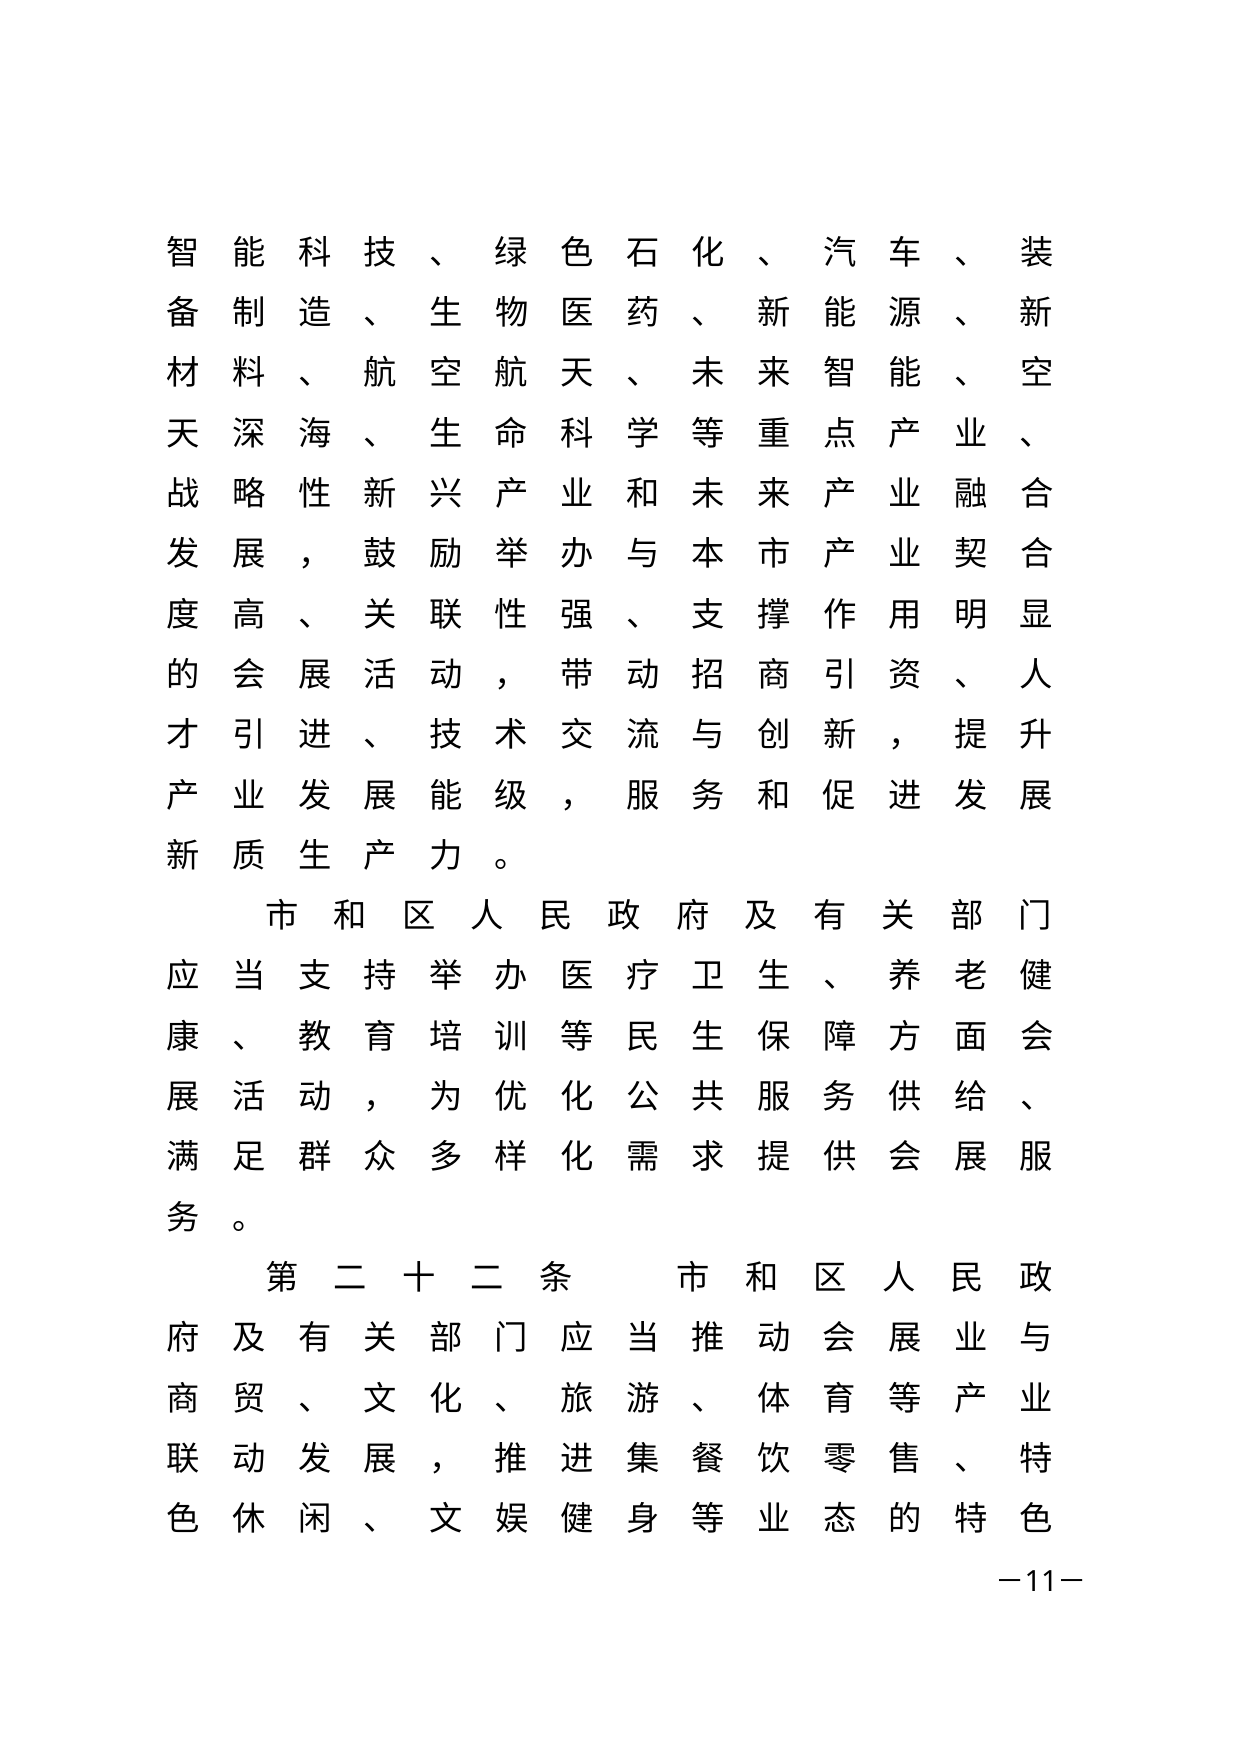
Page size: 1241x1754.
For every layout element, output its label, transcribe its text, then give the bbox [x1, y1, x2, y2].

text 第二十二条 市和区人民政府及有关部门应当推动会展业与商贸、文化、旅游、体育等产业联动发展，推进集餐饮零售、特色休闲、文娱健身等业态的特色商圈建设，发展特色会展休闲度假区，扩大会展业溢出带动效应。 [167, 1245, 1085, 1546]
text 市和区人民政府及有关部门应当支持举办医疗卫生、养老健康、教育培训等民生保障方面会展活动，为优化公共服务供给、满足群众多样化需求提供会展服务。 [167, 883, 1085, 1245]
